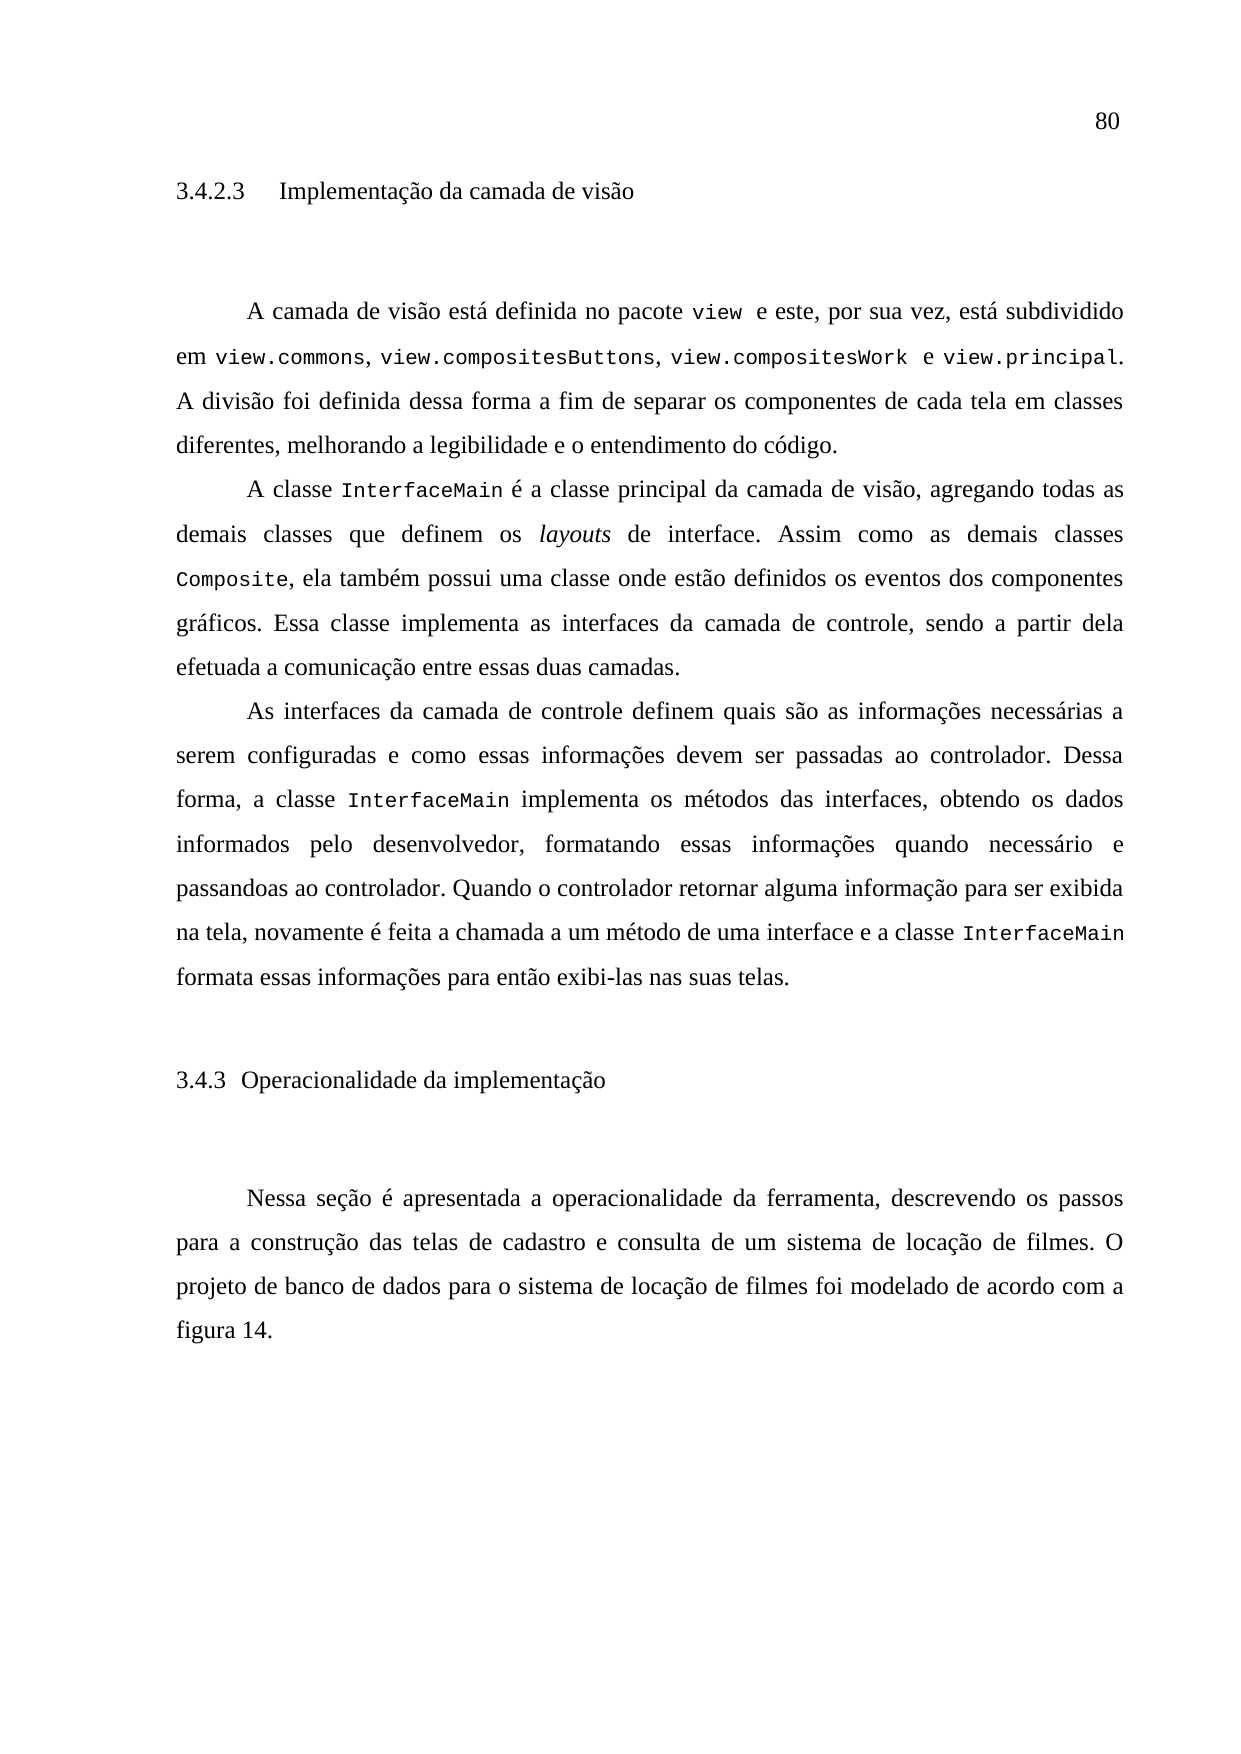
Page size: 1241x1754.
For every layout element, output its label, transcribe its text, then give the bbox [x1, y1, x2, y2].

text As interfaces da camada de controle definem quais são as informações necessárias a serem configuradas e como essas informações devem ser passadas ao controlador. Dessa forma, a classe InterfaceMain implementa os métodos das interfaces, obtendo os dados informados pelo desenvolvedor, formatando essas informações quando necessário e passandoas ao controlador. Quando o controlador retornar alguma informação para ser exibida na tela, novamente é feita a chamada a um método de uma interface e a classe InterfaceMain formata essas informações para então exibi-las nas suas telas. [176, 696, 1124, 990]
text A classe InterfaceMain é a classe principal da camada de visão, agregando todas as demais classes que definem os layouts de interface. Assim como as demais classes Composite, ela também possui uma classe onde estão definidos os eventos dos componentes gráficos. Essa classe implementa as interfaces da camada de controle, sendo a partir dela efetuada a comunicação entre essas duas camadas. [176, 474, 1124, 681]
text Nessa seção é apresentada a operacionalidade da ferramenta, descrevendo os passos para a construção das telas de cadastro e consulta de um sistema de locação de filmes. O projeto de banco de dados para o sistema de locação de filmes foi modelado de acordo com a figura 14. [176, 1183, 1124, 1344]
subtitle Implementação da camada de visão [176, 176, 1124, 205]
text A camada de visão está definida no pacote view e este, por sua vez, está subdividido em view.commons, view.compositesButtons, view.compositesWork e view.principal. A divisão foi definida dessa forma a fim de separar os componentes de cada tela em classes diferentes, melhorando a legibilidade e o entendimento do código. [176, 296, 1124, 458]
subtitle Operacionalidade da implementação [176, 1066, 1124, 1094]
